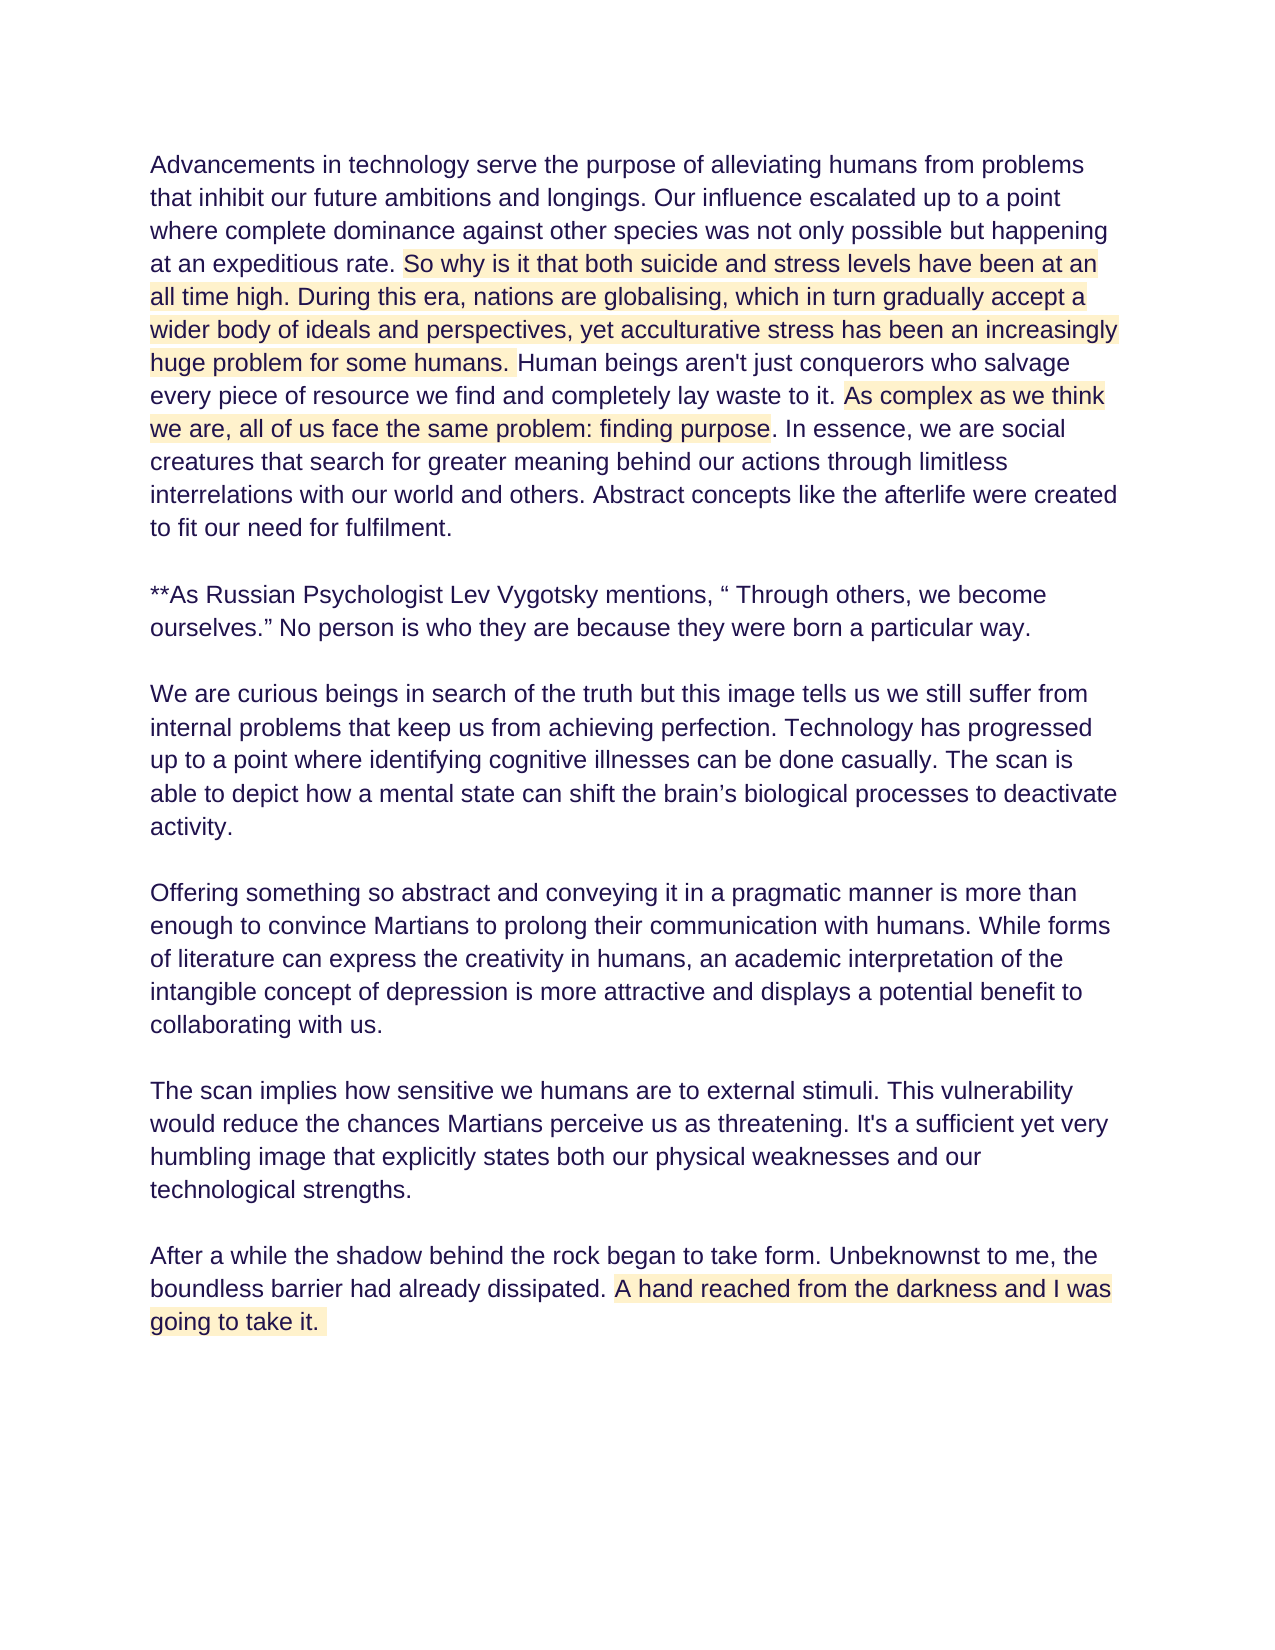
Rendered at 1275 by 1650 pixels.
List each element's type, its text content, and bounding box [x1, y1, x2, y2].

text After a while the shadow behind the rock began to take form. Unbeknownst to me, the boundless barrier had already dissipated. A hand reached from the darkness and I was going to take it. [150, 1241, 1125, 1336]
text Offering something so abstract and conveying it in a pragmatic manner is more than enough to convince Martians to prolong their communication with humans. While forms of literature can express the creativity in humans, an academic interpretation of the intangible concept of depression is more attractive and displays a potential benefit to collaborating with us. [150, 878, 1125, 1038]
text The scan implies how sensitive we humans are to external stimuli. This vulnerability would reduce the chances Martians perceive us as threatening. It's a sufficient yet very humbling image that explicitly states both our physical weaknesses and our technological strengths. [150, 1076, 1125, 1203]
text Advancements in technology serve the purpose of alleviating humans from problems that inhibit our future ambitions and longings. Our influence escalated up to a point where complete dominance against other species was not only possible but happening at an expeditious rate. So why is it that both suicide and stress levels have been at an all time high. During this era, nations are globalising, which in turn gradually accept a wider body of ideals and perspectives, yet acculturative stress has been an increasingly huge problem for some humans. Human beings aren't just conquerors who salvage every piece of resource we find and completely lay waste to it. As complex as we think we are, all of us face the same problem: finding purpose. In essence, we are social creatures that search for greater meaning behind our actions through limitless interrelations with our world and others. Abstract concepts like the afterlife were created to fit our need for fulfilment. [150, 150, 1125, 542]
text **As Russian Psychologist Lev Vygotsky mentions, “ Through others, we become ourselves.” No person is who they are because they were born a particular way. [150, 580, 1125, 642]
text We are curious beings in search of the truth but this image tells us we still suffer from internal problems that keep us from achieving perfection. Technology has progressed up to a point where identifying cognitive illnesses can be done casually. The scan is able to depict how a mental state can shift the brain’s biological processes to deactivate activity. [150, 679, 1125, 840]
